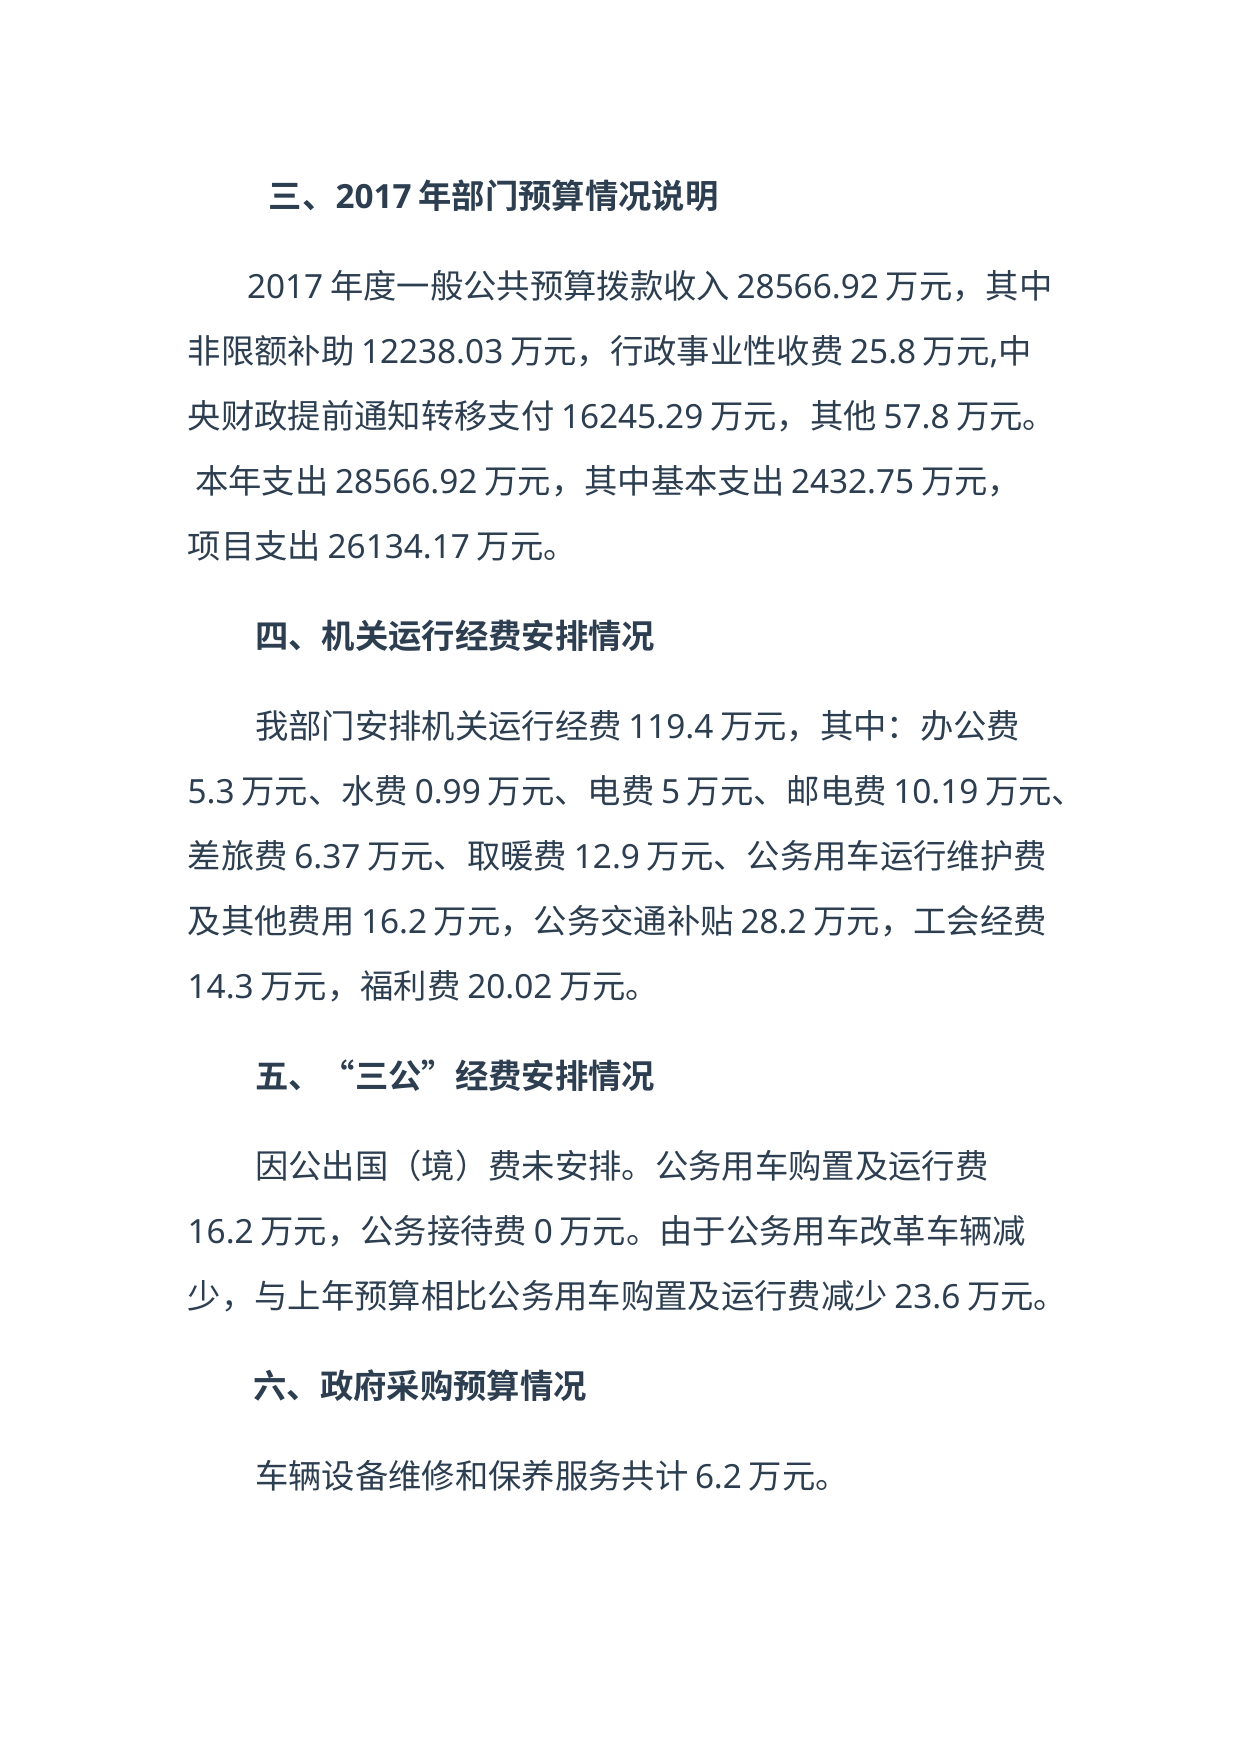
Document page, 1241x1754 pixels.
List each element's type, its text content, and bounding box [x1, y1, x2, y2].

text 六、政府采购预算情况 [187, 1352, 1053, 1417]
text 四、机关运行经费安排情况 [187, 602, 1053, 667]
text 五、“三公”经费安排情况 [187, 1042, 1053, 1107]
text 2017年度一般公共预算拨款收入28566.92万元，其中非限额补助12238.03万元，行政事业性收费25.8万元,中央财政提前通知转移支付16245.29万元，其他57.8万元。 本年支出28566.92万元，其中基本支出2432.75万元，项目支出26134.17万元。 [187, 252, 1053, 577]
text 车辆设备维修和保养服务共计6.2万元。 [187, 1442, 1053, 1507]
text 因公出国（境）费未安排。公务用车购置及运行费16.2万元，公务接待费0万元。由于公务用车改革车辆减少，与上年预算相比公务用车购置及运行费减少23.6万元。 [187, 1132, 1053, 1327]
text 三、2017年部门预算情况说明 [187, 162, 1053, 227]
text 我部门安排机关运行经费119.4万元，其中：办公费5.3万元、水费0.99万元、电费5万元、邮电费10.19万元、差旅费6.37万元、取暖费12.9万元、公务用车运行维护费及其他费用16.2万元，公务交通补贴28.2万元，工会经费14.3万元，福利费20.02万元。 [187, 692, 1053, 1017]
